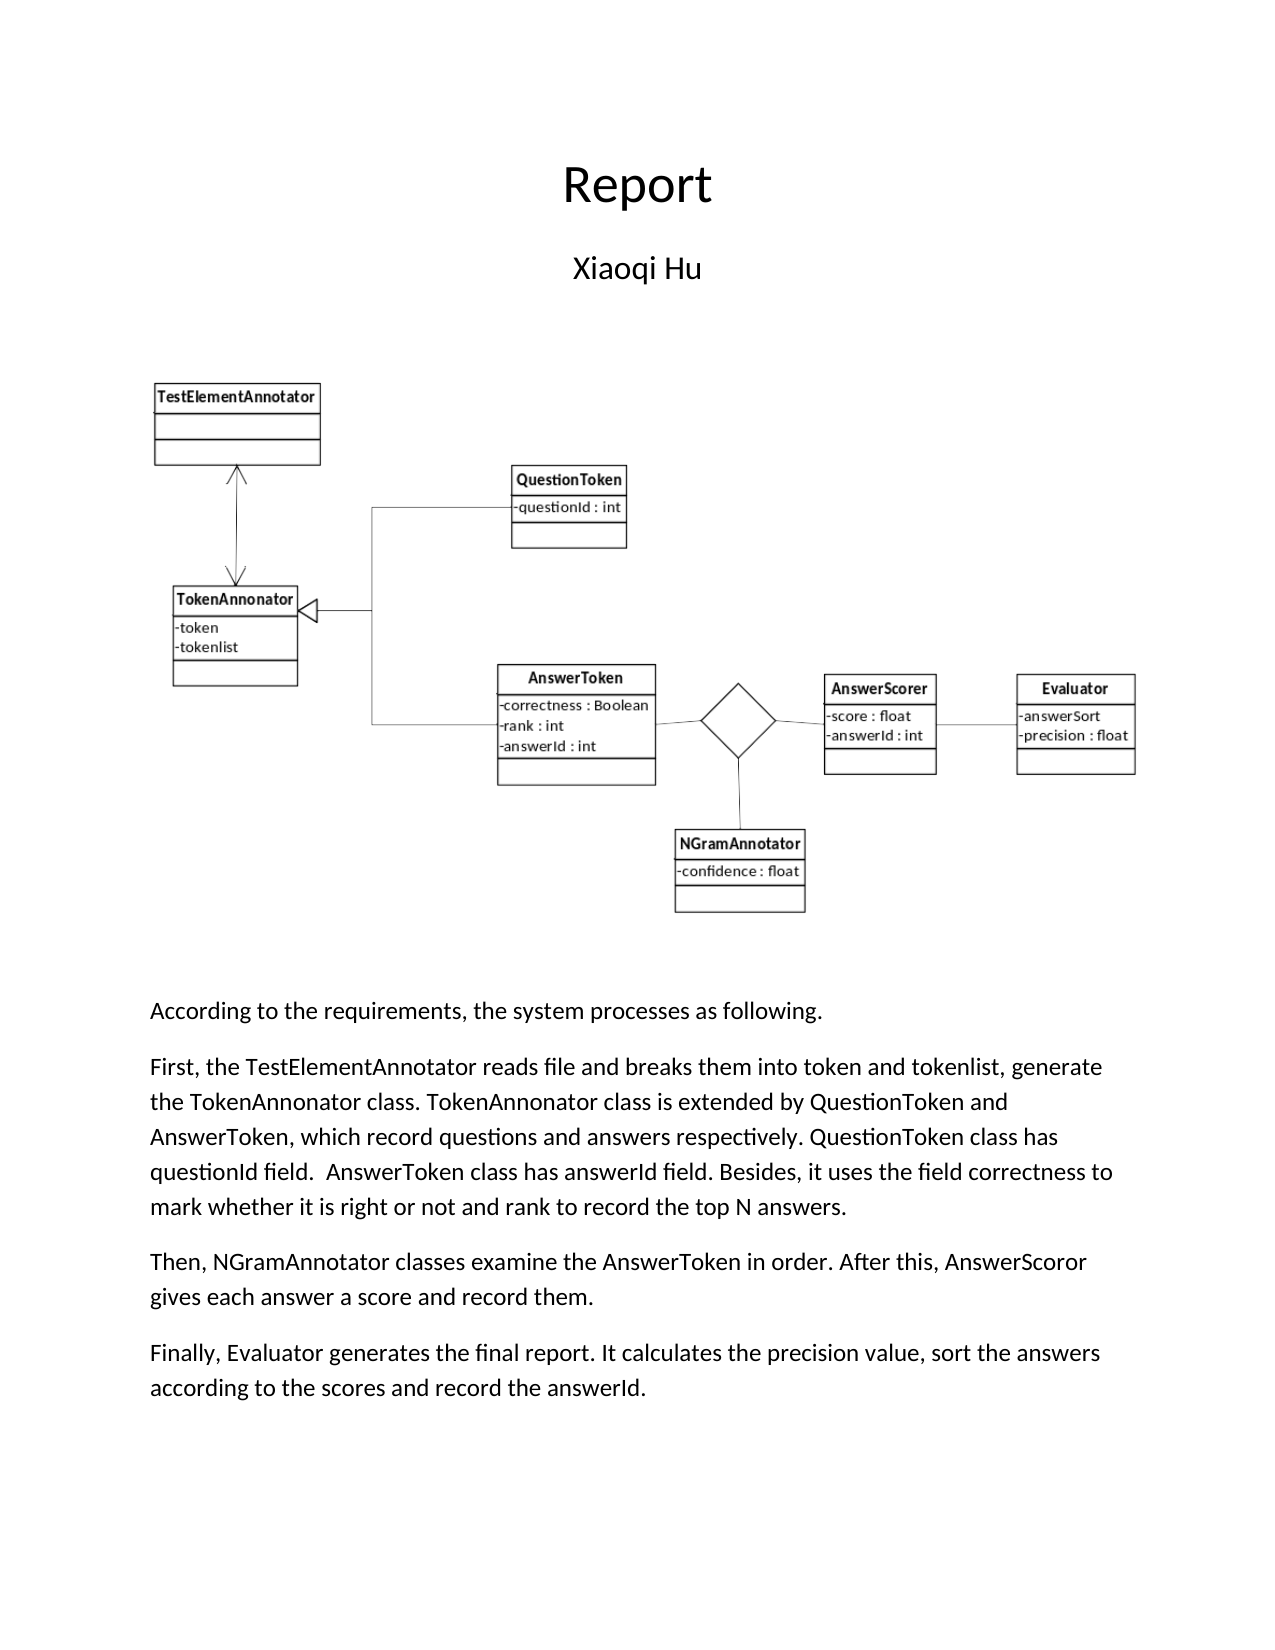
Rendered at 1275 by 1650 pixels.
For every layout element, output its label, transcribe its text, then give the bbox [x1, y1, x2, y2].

text Then, NGramAnnotator classes examine the AnswerToken in order. After this, AnswerScoror gives each answer a score and record them. [150, 1247, 1125, 1312]
text First, the TestElementAnnotator reads file and breaks them into token and tokenlist, generate the TokenAnnonator class. TokenAnnonator class is extended by QuestionToken and AnswerToken, which record questions and answers respectively. QuestionToken class has questionId field. AnswerToken class has answerId field. Besides, it uses the field correctness to mark whether it is right or not and rank to record the top N answers. [150, 1051, 1125, 1221]
text Finally, Evaluator generates the final report. It calculates the precision value, sort the answers according to the scores and record the answerId. [150, 1337, 1125, 1403]
text According to the requirements, the system processes as following. [150, 995, 1125, 1025]
text Report [150, 150, 1125, 216]
text Xiaoqi Hu [150, 247, 1125, 288]
